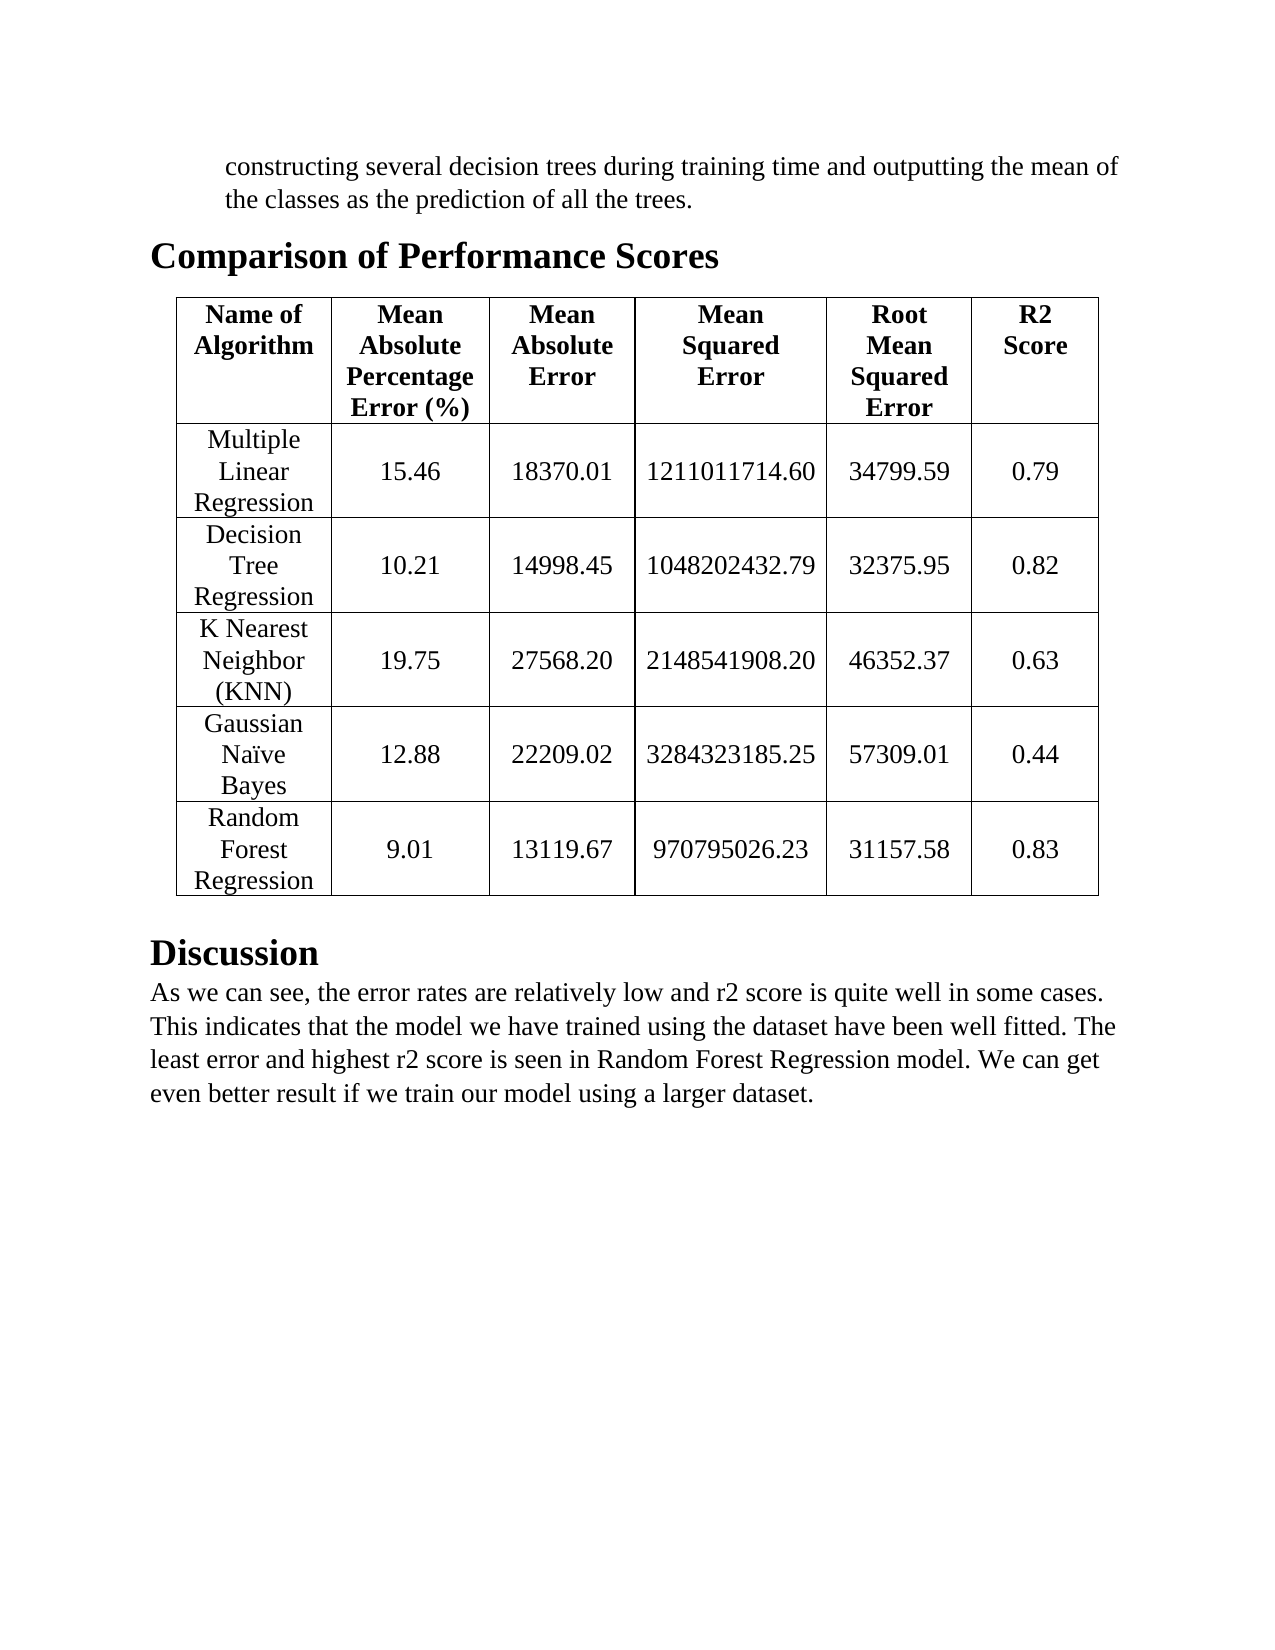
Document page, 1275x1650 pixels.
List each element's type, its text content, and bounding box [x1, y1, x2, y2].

table_header Mean Squared Error [636, 298, 826, 423]
table_cell 0.79 [972, 424, 1098, 517]
table_cell 18370.01 [490, 424, 634, 517]
table_cell 32375.95 [827, 518, 971, 612]
table_cell 19.75 [332, 613, 489, 706]
table_cell 27568.20 [490, 613, 634, 706]
table_cell Random Forest Regression [177, 802, 331, 895]
table_cell K Nearest Neighbor (KNN) [177, 613, 331, 706]
table_cell 2148541908.20 [636, 613, 826, 706]
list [225, 150, 1125, 215]
table_cell 46352.37 [827, 613, 971, 706]
table_cell 57309.01 [827, 707, 971, 801]
table_cell 22209.02 [490, 707, 634, 801]
table_cell 31157.58 [827, 802, 971, 895]
table_cell 9.01 [332, 802, 489, 895]
table_header Root Mean Squared Error [827, 298, 971, 423]
table_header Mean Absolute Percentage Error (%) [332, 298, 489, 423]
table_cell 15.46 [332, 424, 489, 517]
table_cell 0.82 [972, 518, 1098, 612]
table_cell 0.63 [972, 613, 1098, 706]
table_cell 0.83 [972, 802, 1098, 895]
table_cell 10.21 [332, 518, 489, 612]
table_cell 3284323185.25 [636, 707, 826, 801]
table_cell 1048202432.79 [636, 518, 826, 612]
table_cell 14998.45 [490, 518, 634, 612]
table_cell Decision Tree Regression [177, 518, 331, 612]
table_header Mean Absolute Error [490, 298, 634, 423]
table_cell Multiple Linear Regression [177, 424, 331, 517]
text Comparison of Performance Scores [150, 234, 1125, 277]
table_header R2 Score [972, 298, 1098, 423]
text Discussion As we can see, the error rates are relatively low and r2 score is quite well in some cases. This indicates that the model we have trained using the dataset have been well fitted. The least error and highest r2 score is seen in Random Forest Regression model. We can get even better result if we train our model using a larger dataset. [150, 896, 1125, 1108]
table_header Name of Algorithm [177, 298, 331, 423]
table_cell 970795026.23 [636, 802, 826, 895]
table_cell Gaussian Naïve Bayes [177, 707, 331, 801]
table_cell 12.88 [332, 707, 489, 801]
table_cell 34799.59 [827, 424, 971, 517]
table_cell 1211011714.60 [636, 424, 826, 517]
table_cell 13119.67 [490, 802, 634, 895]
table_cell 0.44 [972, 707, 1098, 801]
